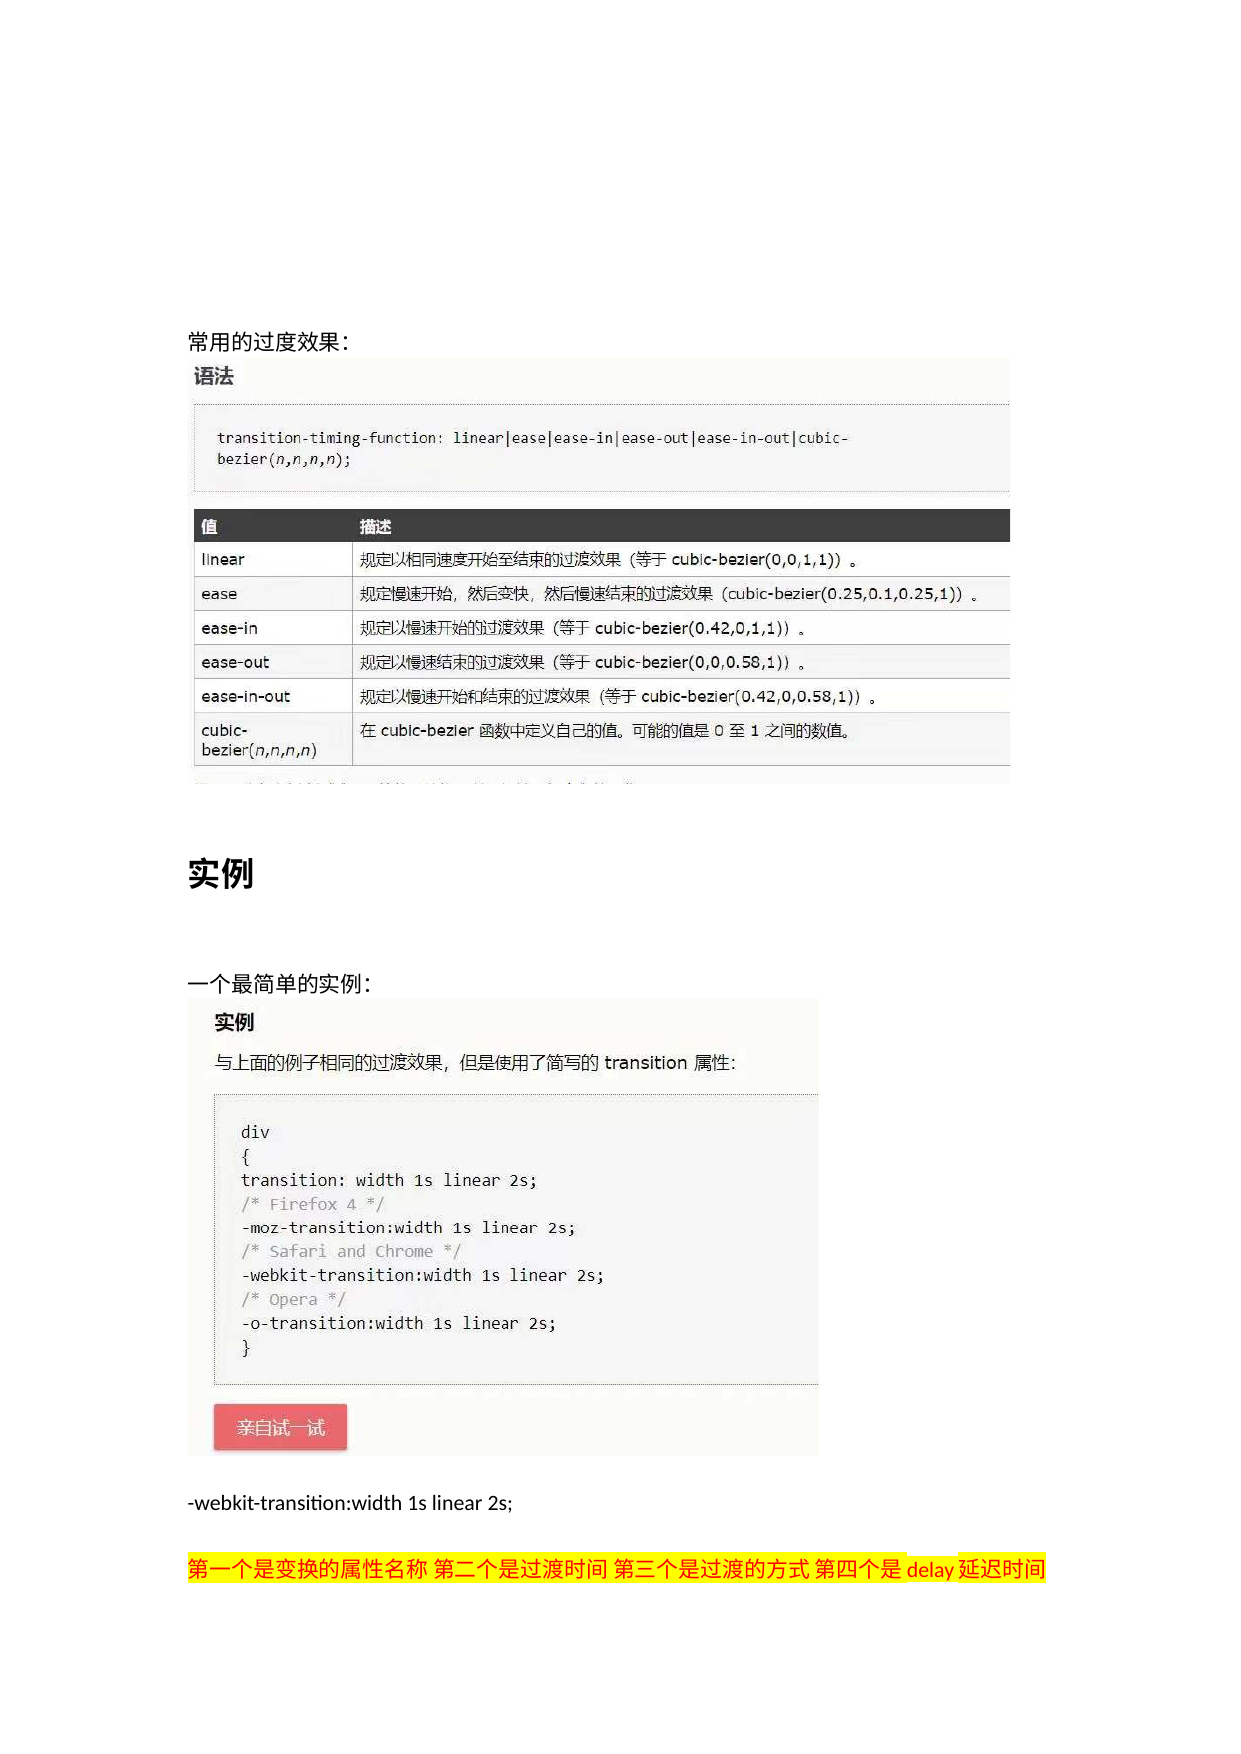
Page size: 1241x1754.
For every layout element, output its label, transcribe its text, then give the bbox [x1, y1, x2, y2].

text -webkit-transition:width 1s linear 2s; [187, 1486, 1053, 1519]
picture [187, 998, 819, 1456]
text 一个最简单的实例： [187, 966, 1053, 999]
picture [187, 357, 1011, 784]
text 常用的过度效果： [187, 324, 1053, 357]
text 第一个是变换的属性名称 第二个是过渡时间 第三个是过渡的方式 第四个是delay延迟时间 [187, 1551, 1053, 1584]
subtitle 实例 [187, 839, 1053, 904]
